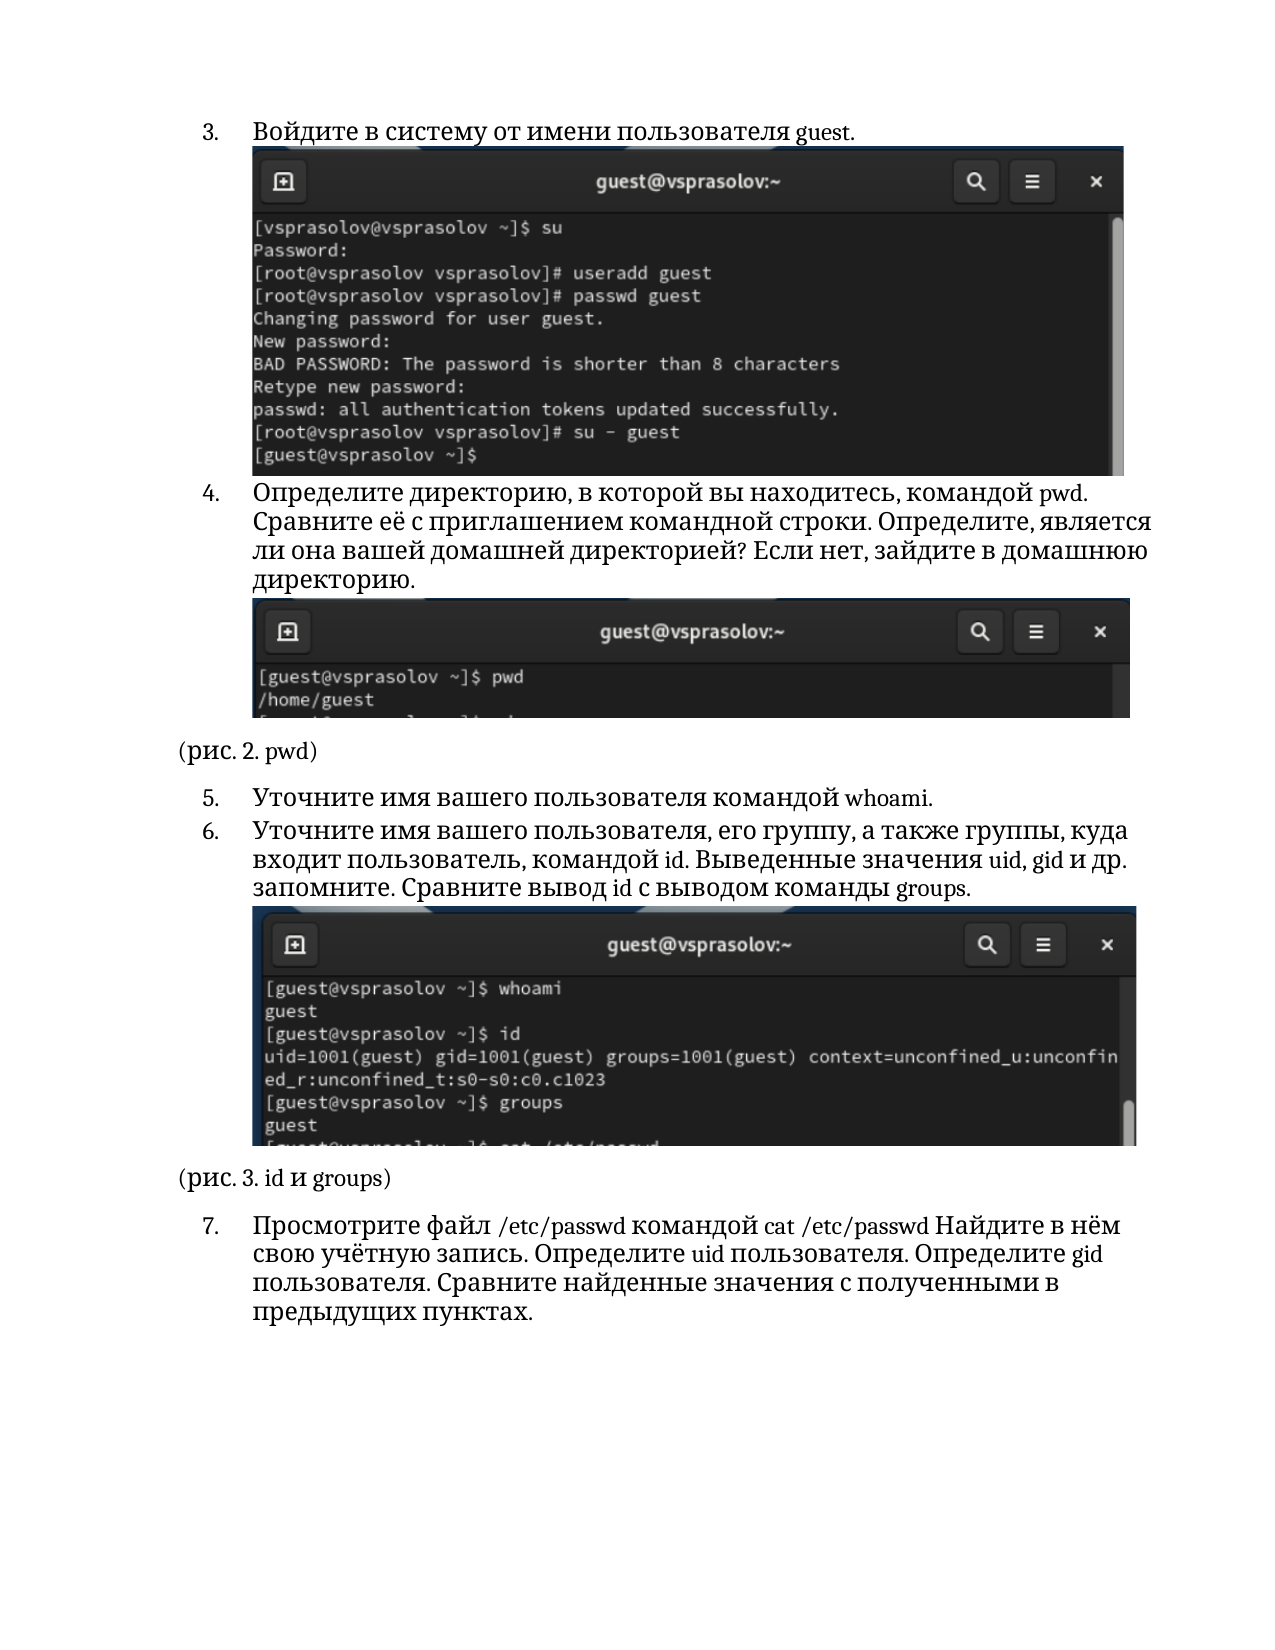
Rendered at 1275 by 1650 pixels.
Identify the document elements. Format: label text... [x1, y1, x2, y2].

list Просмотрите файл /etc/passwd командой cat /etc/passwd Найдите в нём свою учётную запись. Определите uid пользователя. Определите gid пользователя. Сравните найденные значения с полученными в предыдущих пунктах. [202, 1212, 1186, 1327]
picture [252, 598, 1130, 718]
list Определите директорию, в которой вы находитесь, командой pwd. Сравните её с приглашением командной строки. Определите, является ли она вашей домашней директорией? Если нет, зайдите в домашнюю директорию. [202, 479, 1186, 594]
list Уточните имя вашего пользователя командой whoami. [202, 784, 1186, 813]
picture [252, 146, 1124, 476]
list Уточните имя вашего пользователя, его группу, а также группы, куда входит пользователь, командой id. Выведенные значения uid, gid и др. запомните. Сравните вывод id с выводом команды groups. [202, 817, 1186, 903]
picture [252, 906, 1137, 1146]
text (рис. 3. id и groups) [177, 1164, 1186, 1193]
text (рис. 2. pwd) [177, 737, 1186, 766]
